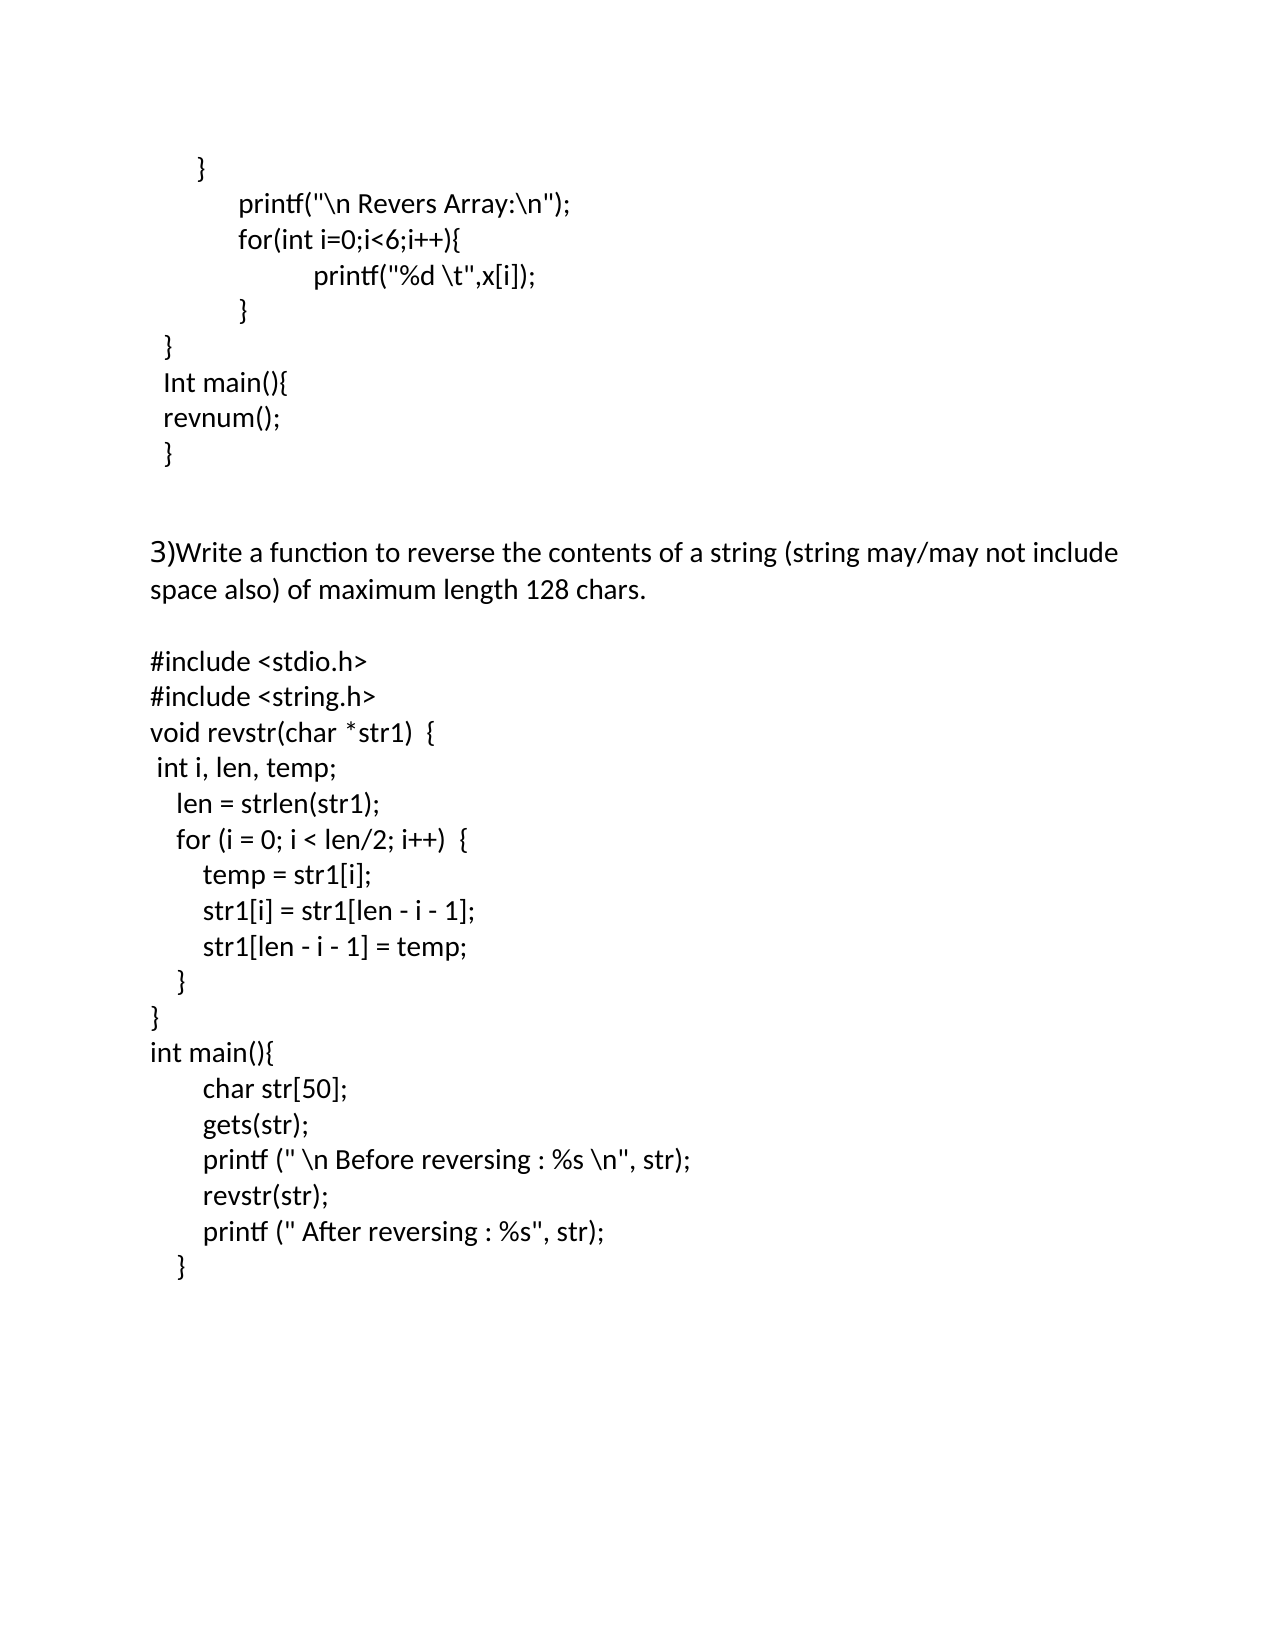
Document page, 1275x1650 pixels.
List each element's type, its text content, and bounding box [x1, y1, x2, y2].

text str1[i] = str1[len - i - 1]; [150, 892, 1125, 928]
text } [150, 963, 1125, 999]
text char str[50]; [150, 1070, 1125, 1106]
text int main(){ [150, 1034, 1125, 1070]
text printf("%d \t",x[i]); [150, 257, 1125, 292]
text printf("\n Revers Array:\n"); [150, 186, 1125, 221]
text } [150, 292, 1125, 328]
text #include <string.h> [150, 678, 1125, 714]
text } [150, 999, 1125, 1034]
text #include <stdio.h> [150, 643, 1125, 678]
text } [150, 435, 1125, 471]
text } [150, 1248, 1125, 1284]
text temp = str1[i]; [150, 856, 1125, 892]
text gets(str); [150, 1106, 1125, 1141]
text printf (" \n Before reversing : %s \n", str); [150, 1141, 1125, 1177]
text for(int i=0;i<6;i++){ [150, 221, 1125, 257]
text revnum(); [150, 399, 1125, 435]
text } [150, 328, 1125, 364]
text 3)Write a function to reverse the contents of a string (string may/may not include space also) of maximum length 128 chars. [150, 532, 1125, 607]
text revstr(str); [150, 1177, 1125, 1213]
text str1[len - i - 1] = temp; [150, 928, 1125, 963]
text Int main(){ [150, 364, 1125, 399]
text len = strlen(str1); [150, 785, 1125, 821]
text int i, len, temp; [150, 749, 1125, 785]
text } [150, 150, 1125, 186]
text for (i = 0; i < len/2; i++) { [150, 821, 1125, 856]
text void revstr(char *str1) { [150, 714, 1125, 749]
text printf (" After reversing : %s", str); [150, 1213, 1125, 1248]
